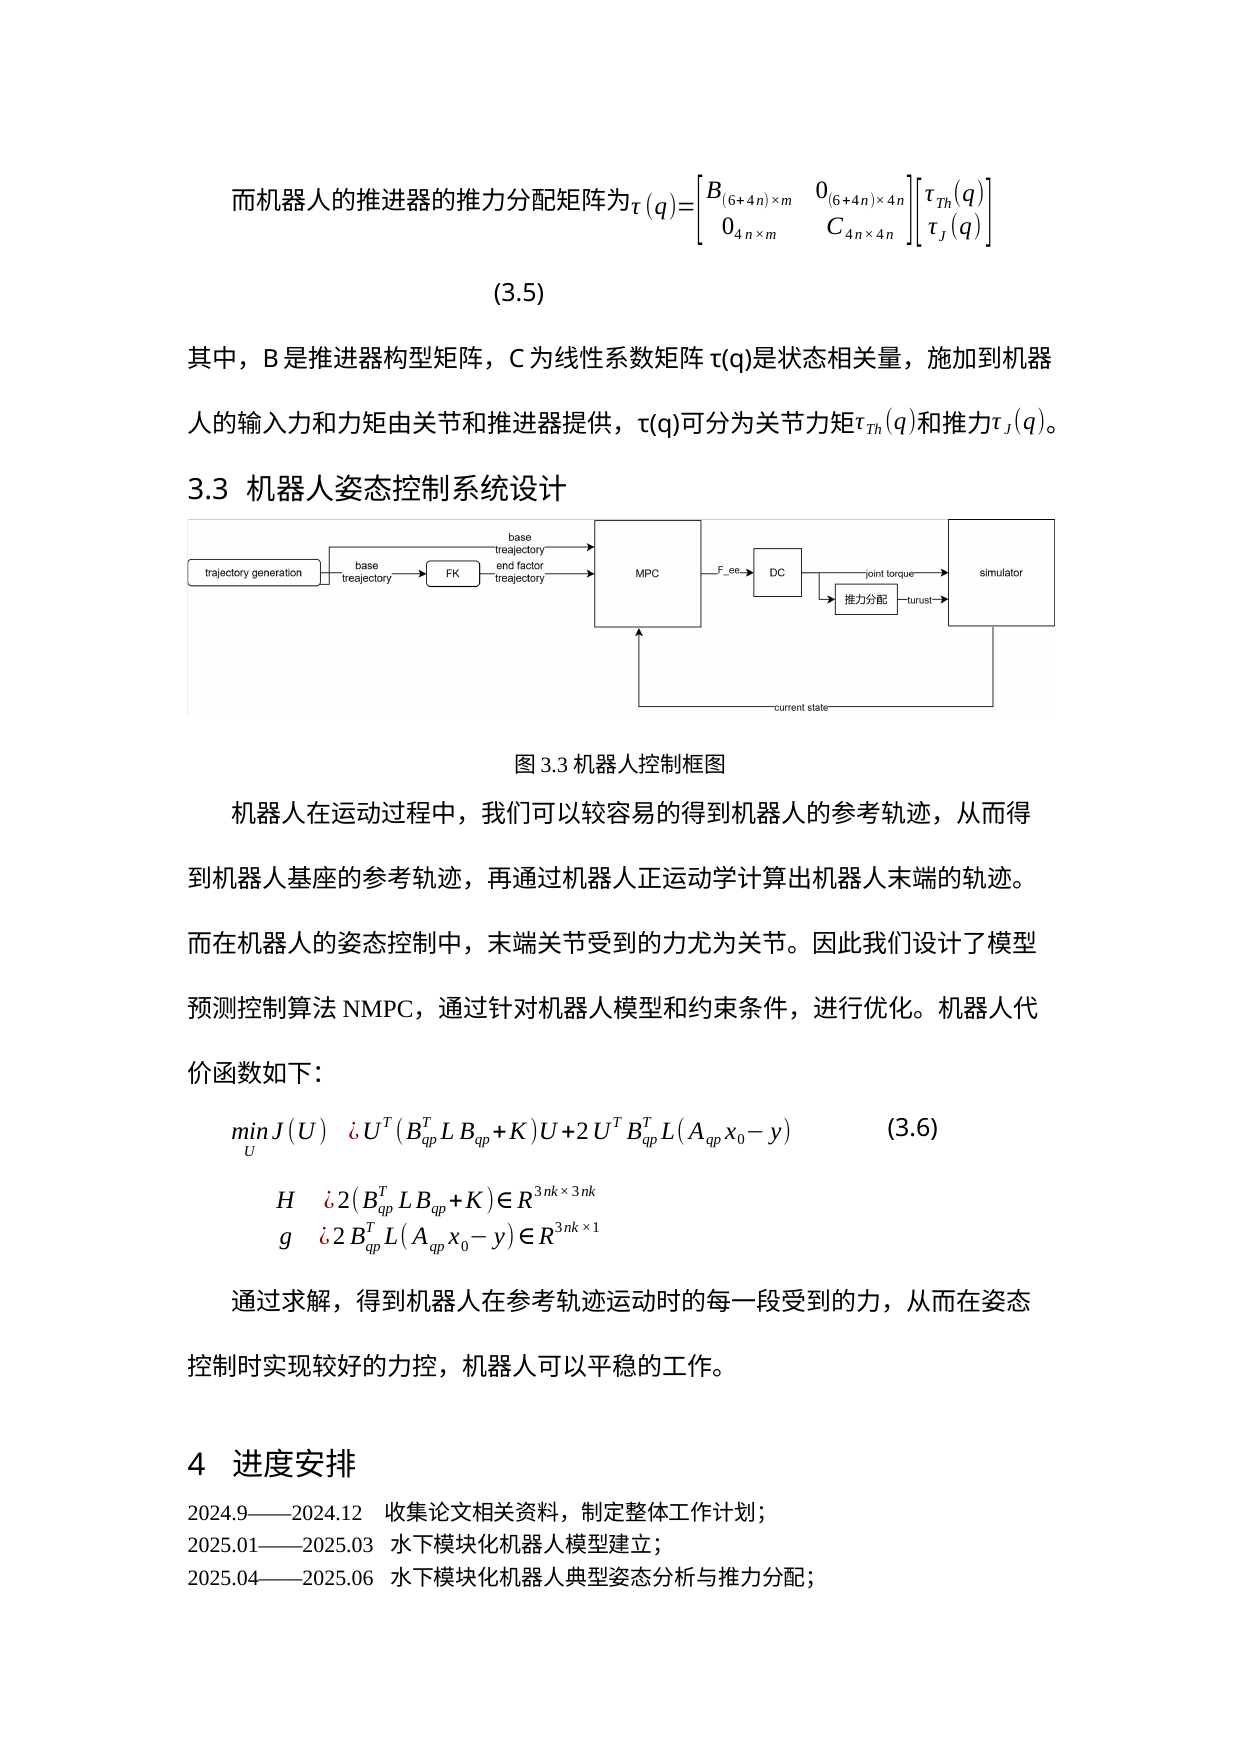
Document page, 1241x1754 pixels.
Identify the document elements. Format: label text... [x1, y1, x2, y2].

text 机器人在运动过程中，我们可以较容易的得到机器人的参考轨迹，从而得到机器人基座的参考轨迹，再通过机器人正运动学计算出机器人末端的轨迹。而在机器人的姿态控制中，末端关节受到的力尤为关节。因此我们设计了模型预测控制算法NMPC，通过针对机器人模型和约束条件，进行优化。机器人代价函数如下： [187, 779, 1053, 1104]
list 进度安排 [187, 1429, 1053, 1494]
list 机器人姿态控制系统设计 [187, 454, 1053, 519]
text (3.6) [231, 1104, 1053, 1169]
text 2024.9——2024.12 收集论文相关资料，制定整体工作计划； [187, 1494, 1053, 1527]
picture [187, 519, 1055, 715]
text 2025.04——2025.06 水下模块化机器人典型姿态分析与推力分配； [187, 1559, 1053, 1592]
text 2025.01——2025.03 水下模块化机器人模型建立； [187, 1527, 1053, 1559]
text 而机器人的推进器的推力分配矩阵为 (3.5) [231, 162, 1053, 324]
text 其中，B是推进器构型矩阵，C为线性系数矩阵τ(q)是状态相关量，施加到机器人的输入力和力矩由关节和推进器提供，τ(q)可分为关节力矩和推力。 [187, 324, 1053, 454]
text 通过求解，得到机器人在参考轨迹运动时的每一段受到的力，从而在姿态控制时实现较好的力控，机器人可以平稳的工作。 [187, 1267, 1053, 1397]
text 图3.3 机器人控制框图 [187, 747, 1053, 779]
